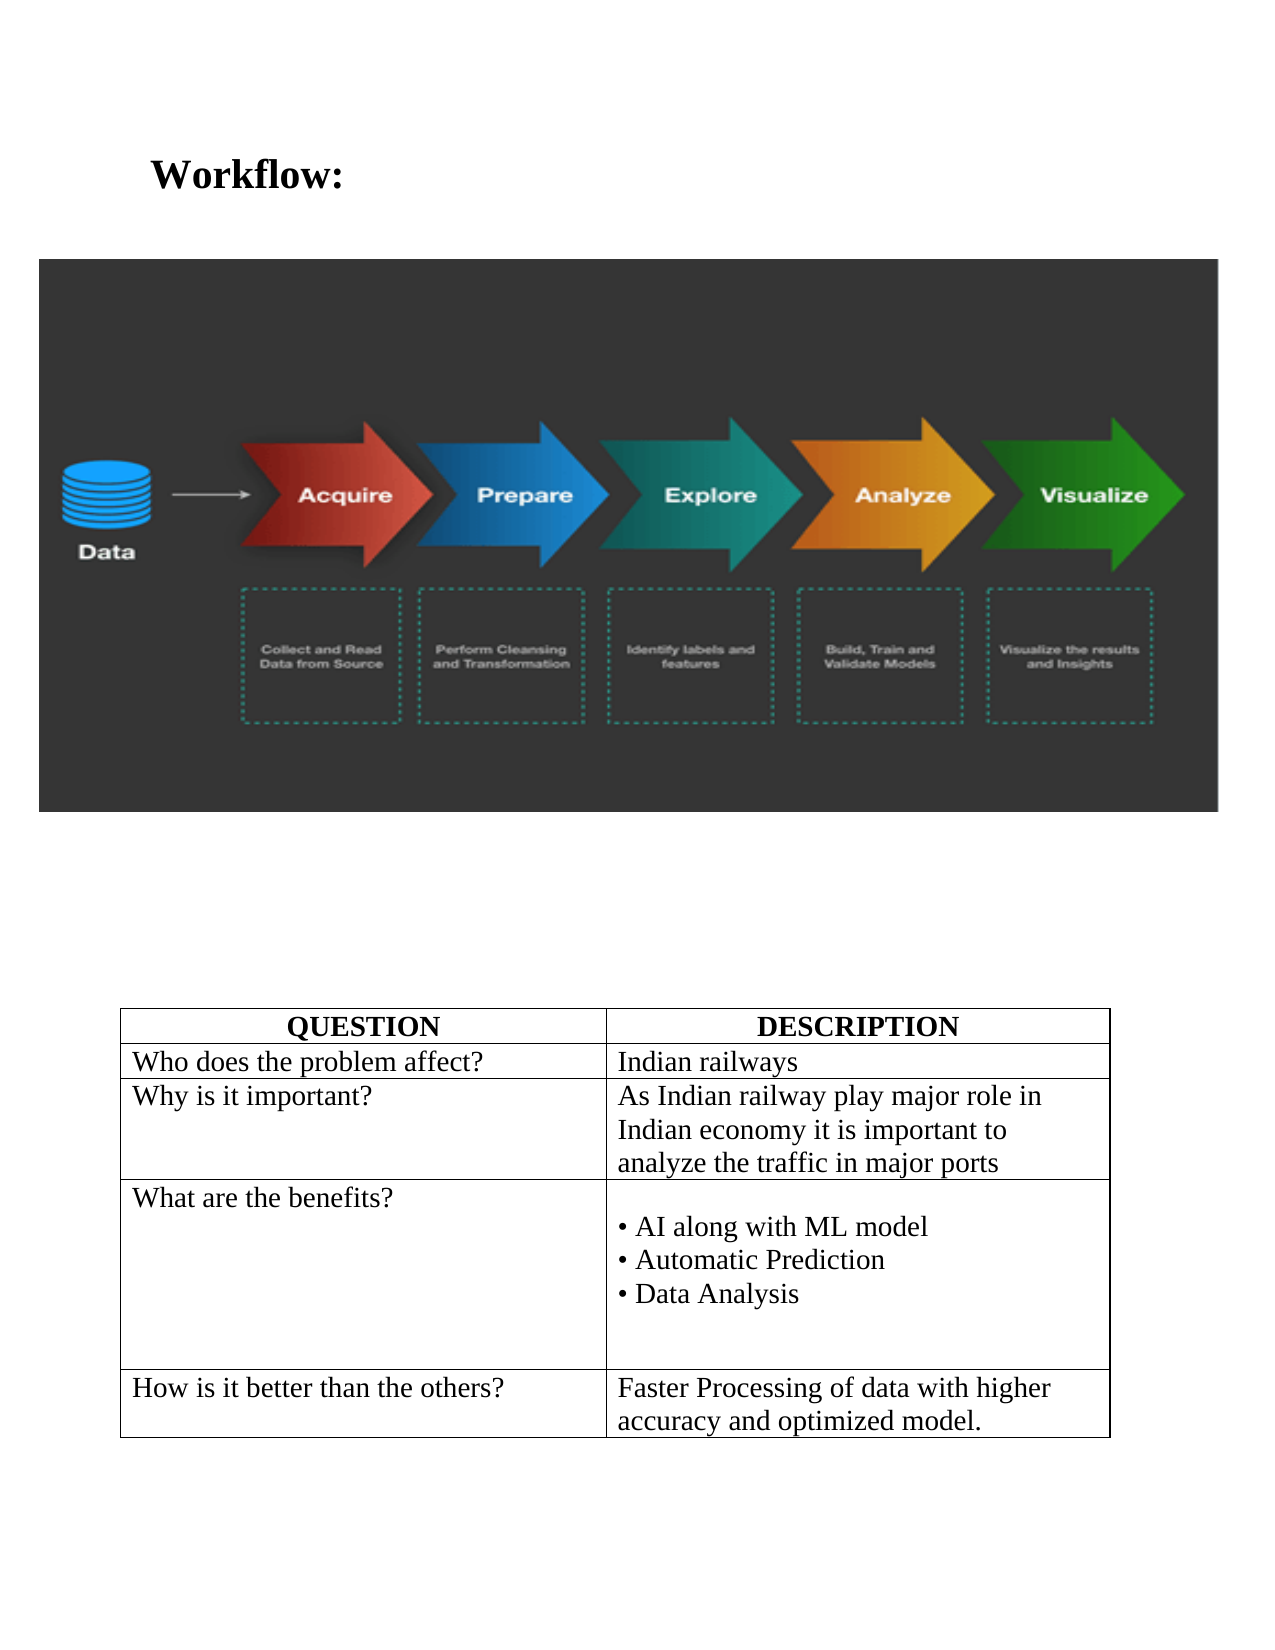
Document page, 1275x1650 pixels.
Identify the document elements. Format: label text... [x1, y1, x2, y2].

table_header QUESTION [121, 1009, 606, 1043]
table_cell Faster Processing of data with higher accuracy and optimized model. [607, 1370, 1109, 1437]
table_cell • AI along with ML model • Automatic Prediction • Data Analysis [607, 1180, 1109, 1369]
table_cell Indian railways [607, 1044, 1109, 1077]
text Workflow: [150, 150, 1125, 198]
table_cell Why is it important? [121, 1079, 606, 1179]
table_cell As Indian railway play major role in Indian economy it is important to analyze the traffic in major ports [607, 1079, 1109, 1179]
table_cell What are the benefits? [121, 1180, 606, 1369]
picture [39, 259, 1220, 812]
table_header DESCRIPTION [607, 1009, 1109, 1043]
table_cell How is it better than the others? [121, 1370, 606, 1437]
table_cell Who does the problem affect? [121, 1044, 606, 1077]
